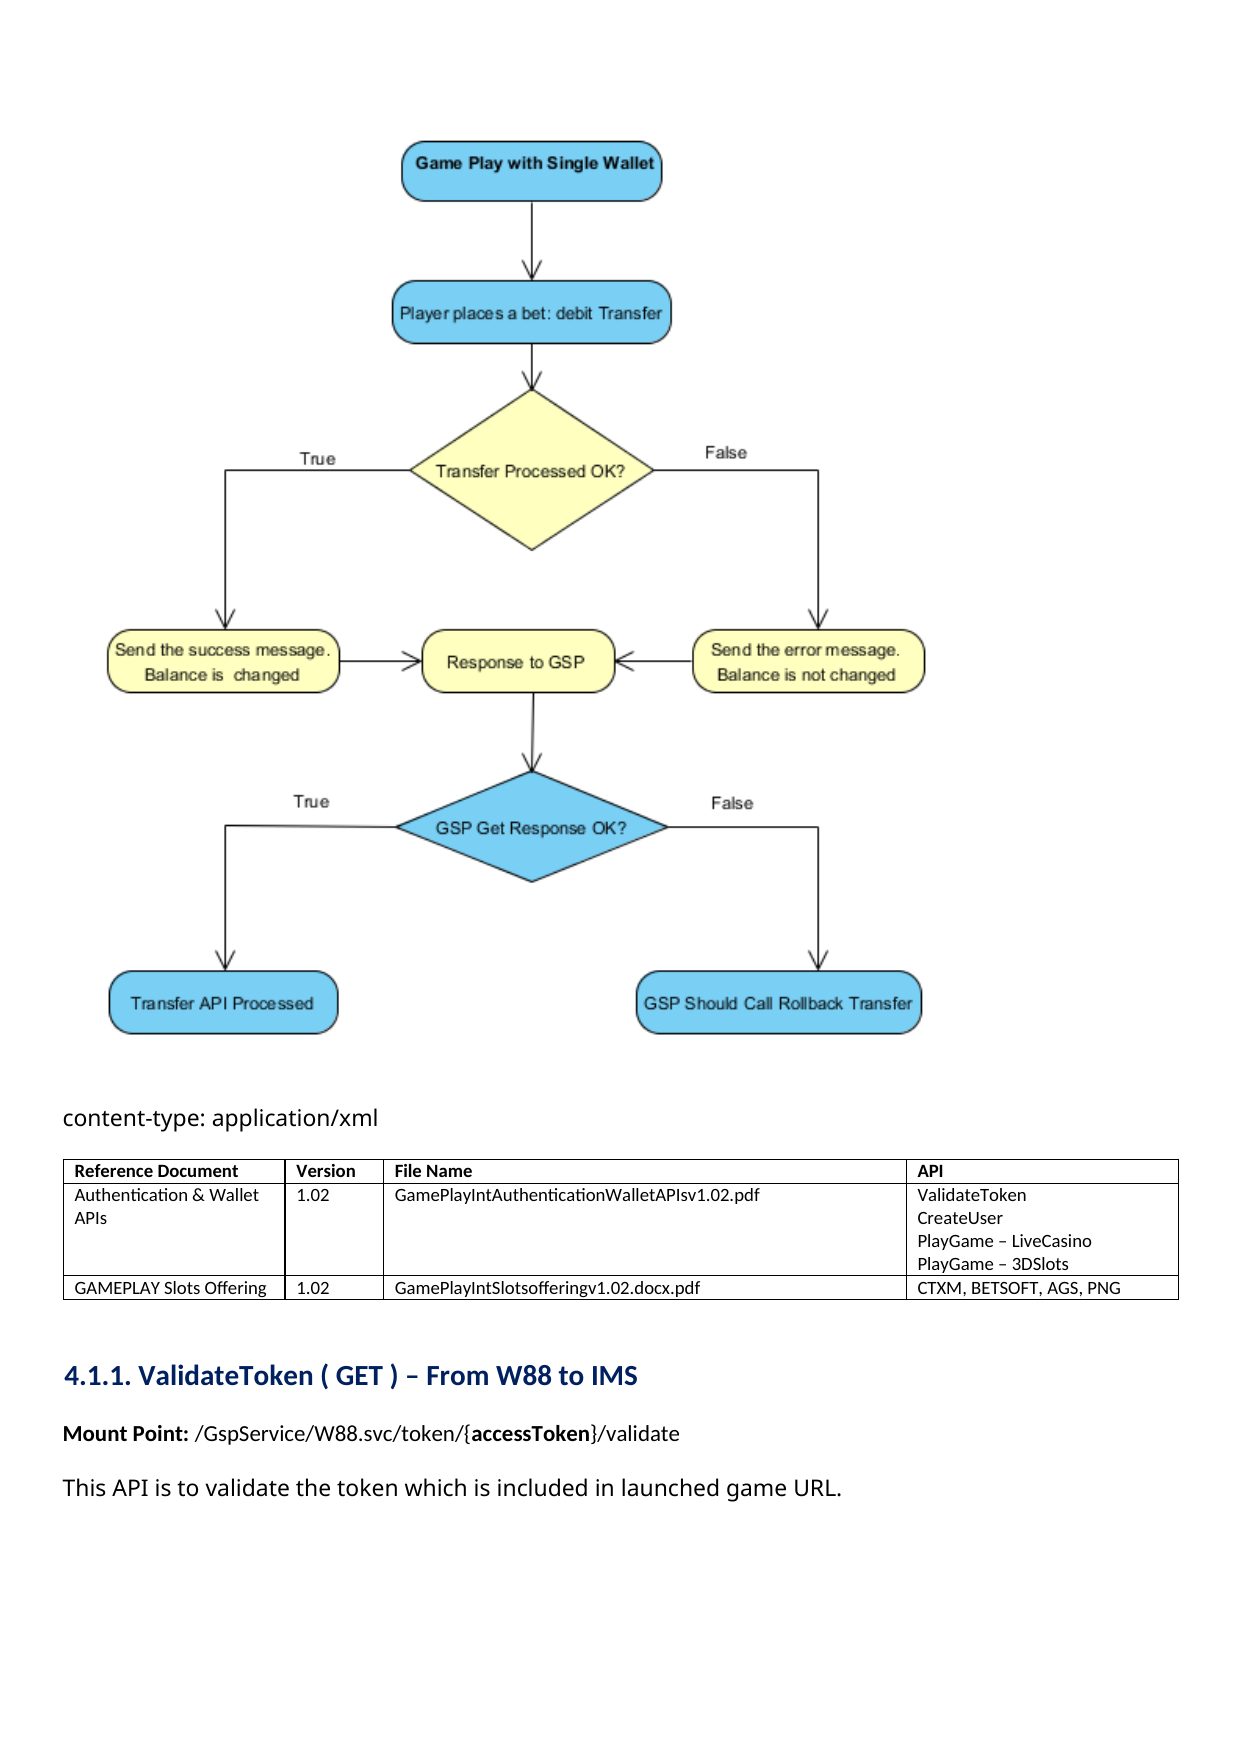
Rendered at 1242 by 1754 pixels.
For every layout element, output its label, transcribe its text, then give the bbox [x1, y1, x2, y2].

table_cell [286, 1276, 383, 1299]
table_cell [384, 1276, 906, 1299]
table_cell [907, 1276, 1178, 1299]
text This API is to validate the token which is included in launched game URL. [62, 1472, 1179, 1503]
picture [62, 116, 971, 1077]
text Mount Point: /GspService/W88.svc/token/{accessToken}/validate [62, 1419, 1179, 1447]
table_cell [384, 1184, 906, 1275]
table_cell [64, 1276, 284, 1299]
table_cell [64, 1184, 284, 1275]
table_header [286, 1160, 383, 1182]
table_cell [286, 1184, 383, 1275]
subtitle 4.1.1. ValidateToken ( GET ) – From W88 to IMS [64, 1357, 1179, 1392]
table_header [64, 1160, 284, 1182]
text content-type: application/xml [62, 1102, 1179, 1133]
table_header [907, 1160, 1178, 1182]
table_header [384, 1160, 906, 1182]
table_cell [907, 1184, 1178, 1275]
